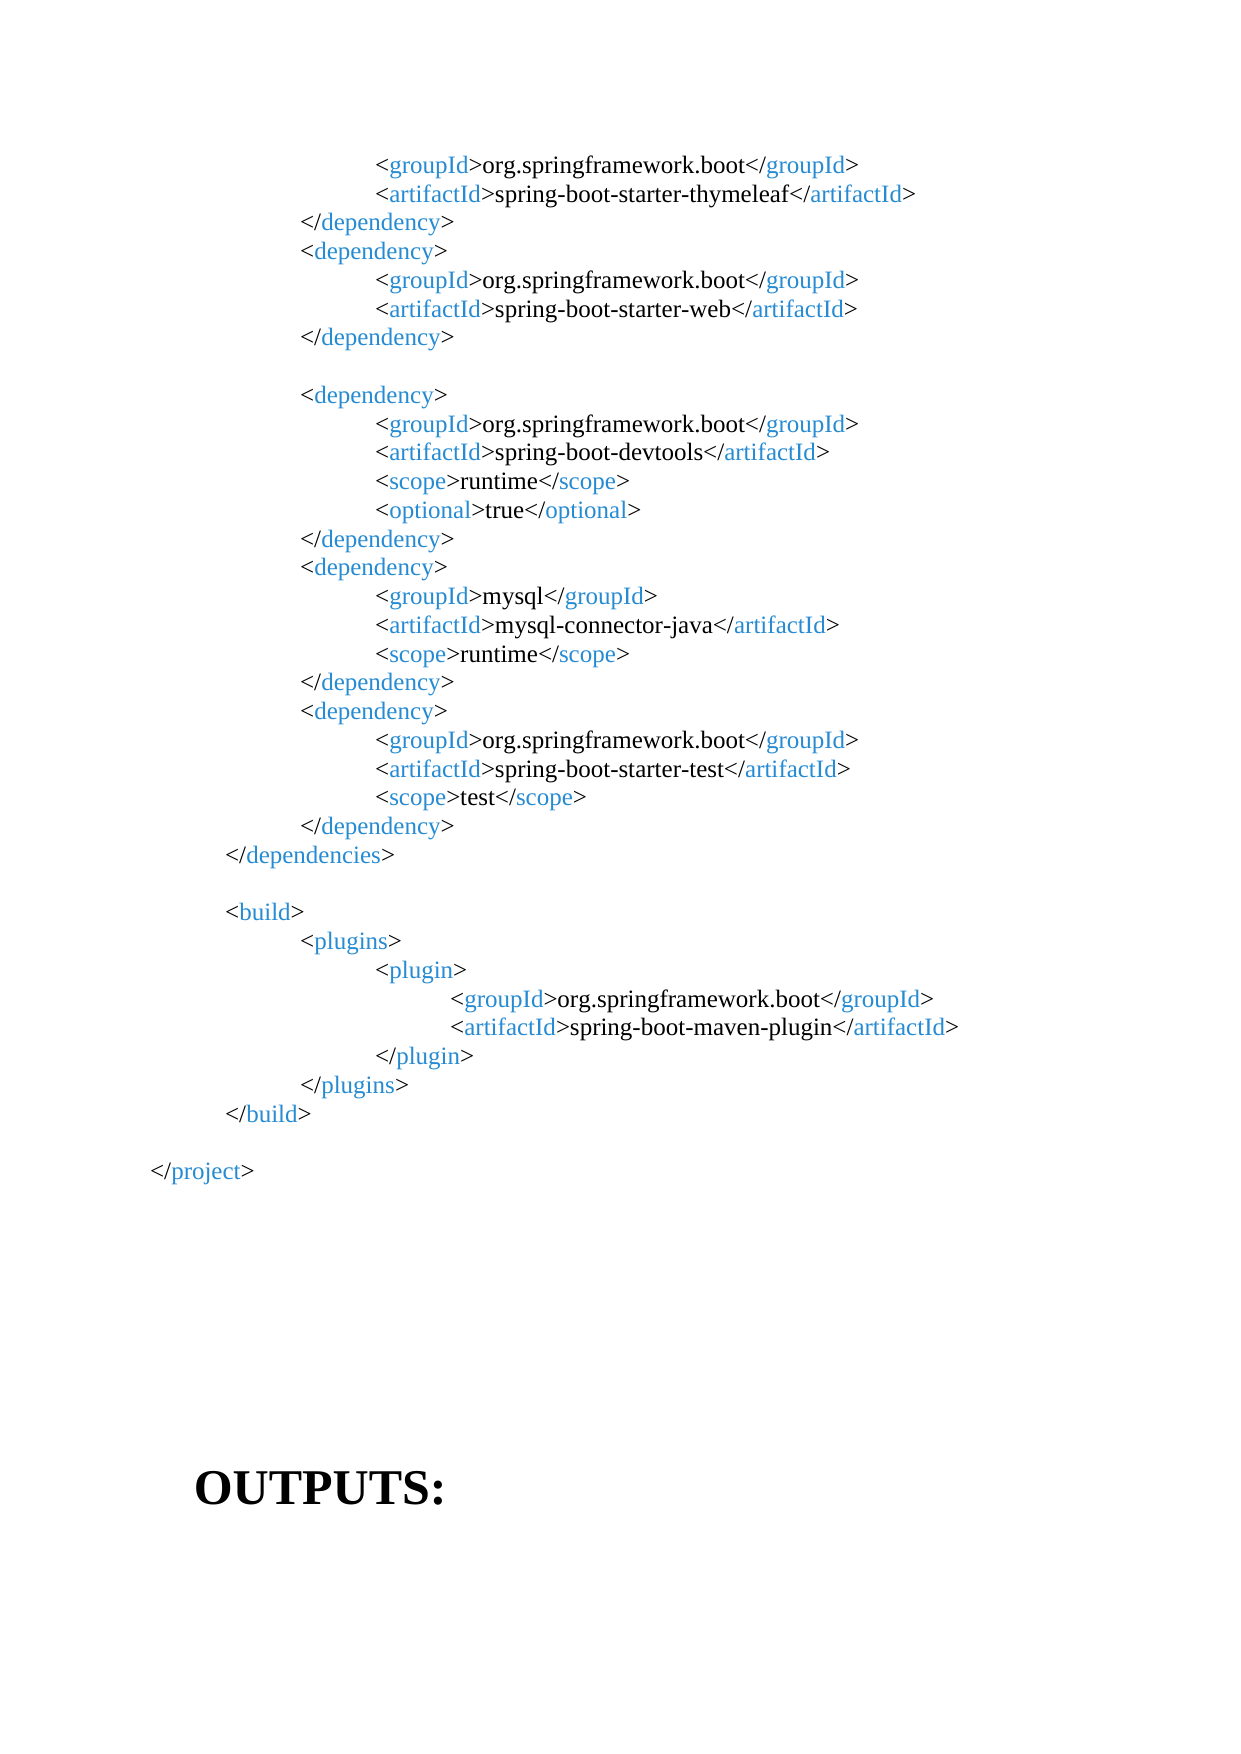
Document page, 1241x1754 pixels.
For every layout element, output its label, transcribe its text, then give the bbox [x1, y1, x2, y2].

text </plugins> [150, 1070, 1090, 1099]
text <scope>test</scope> [150, 782, 1090, 811]
text <dependency> [150, 552, 1090, 581]
text <groupId>org.springframework.boot</groupId> [150, 725, 1090, 754]
text <scope>runtime</scope> [150, 466, 1090, 495]
text <build> [150, 897, 1090, 926]
text <plugin> [150, 955, 1090, 984]
text </dependency> [150, 322, 1090, 351]
text OUTPUTS: [194, 1458, 1090, 1515]
text </build> [150, 1099, 1090, 1127]
text <optional>true</optional> [150, 495, 1090, 524]
text <groupId>org.springframework.boot</groupId> [150, 150, 1090, 179]
text </dependency> [150, 667, 1090, 696]
text <dependency> [150, 696, 1090, 725]
text </dependency> [150, 811, 1090, 840]
text <artifactId>spring-boot-starter-thymeleaf</artifactId> [150, 179, 1090, 207]
text </plugin> [150, 1041, 1090, 1070]
text <groupId>mysql</groupId> [150, 581, 1090, 610]
text <artifactId>mysql-connector-java</artifactId> [150, 610, 1090, 639]
text <artifactId>spring-boot-starter-test</artifactId> [150, 754, 1090, 782]
text <groupId>org.springframework.boot</groupId> [150, 409, 1090, 437]
text </project> [150, 1156, 1090, 1185]
text <dependency> [150, 236, 1090, 265]
text <artifactId>spring-boot-starter-web</artifactId> [150, 294, 1090, 322]
text </dependencies> [150, 840, 1090, 869]
text <plugins> [150, 926, 1090, 955]
text <groupId>org.springframework.boot</groupId> [150, 265, 1090, 294]
text </dependency> [150, 207, 1090, 236]
text <groupId>org.springframework.boot</groupId> [150, 984, 1090, 1012]
text <artifactId>spring-boot-maven-plugin</artifactId> [150, 1012, 1090, 1041]
text <scope>runtime</scope> [150, 639, 1090, 667]
text <artifactId>spring-boot-devtools</artifactId> [150, 437, 1090, 466]
text <dependency> [150, 380, 1090, 409]
text </dependency> [150, 524, 1090, 552]
